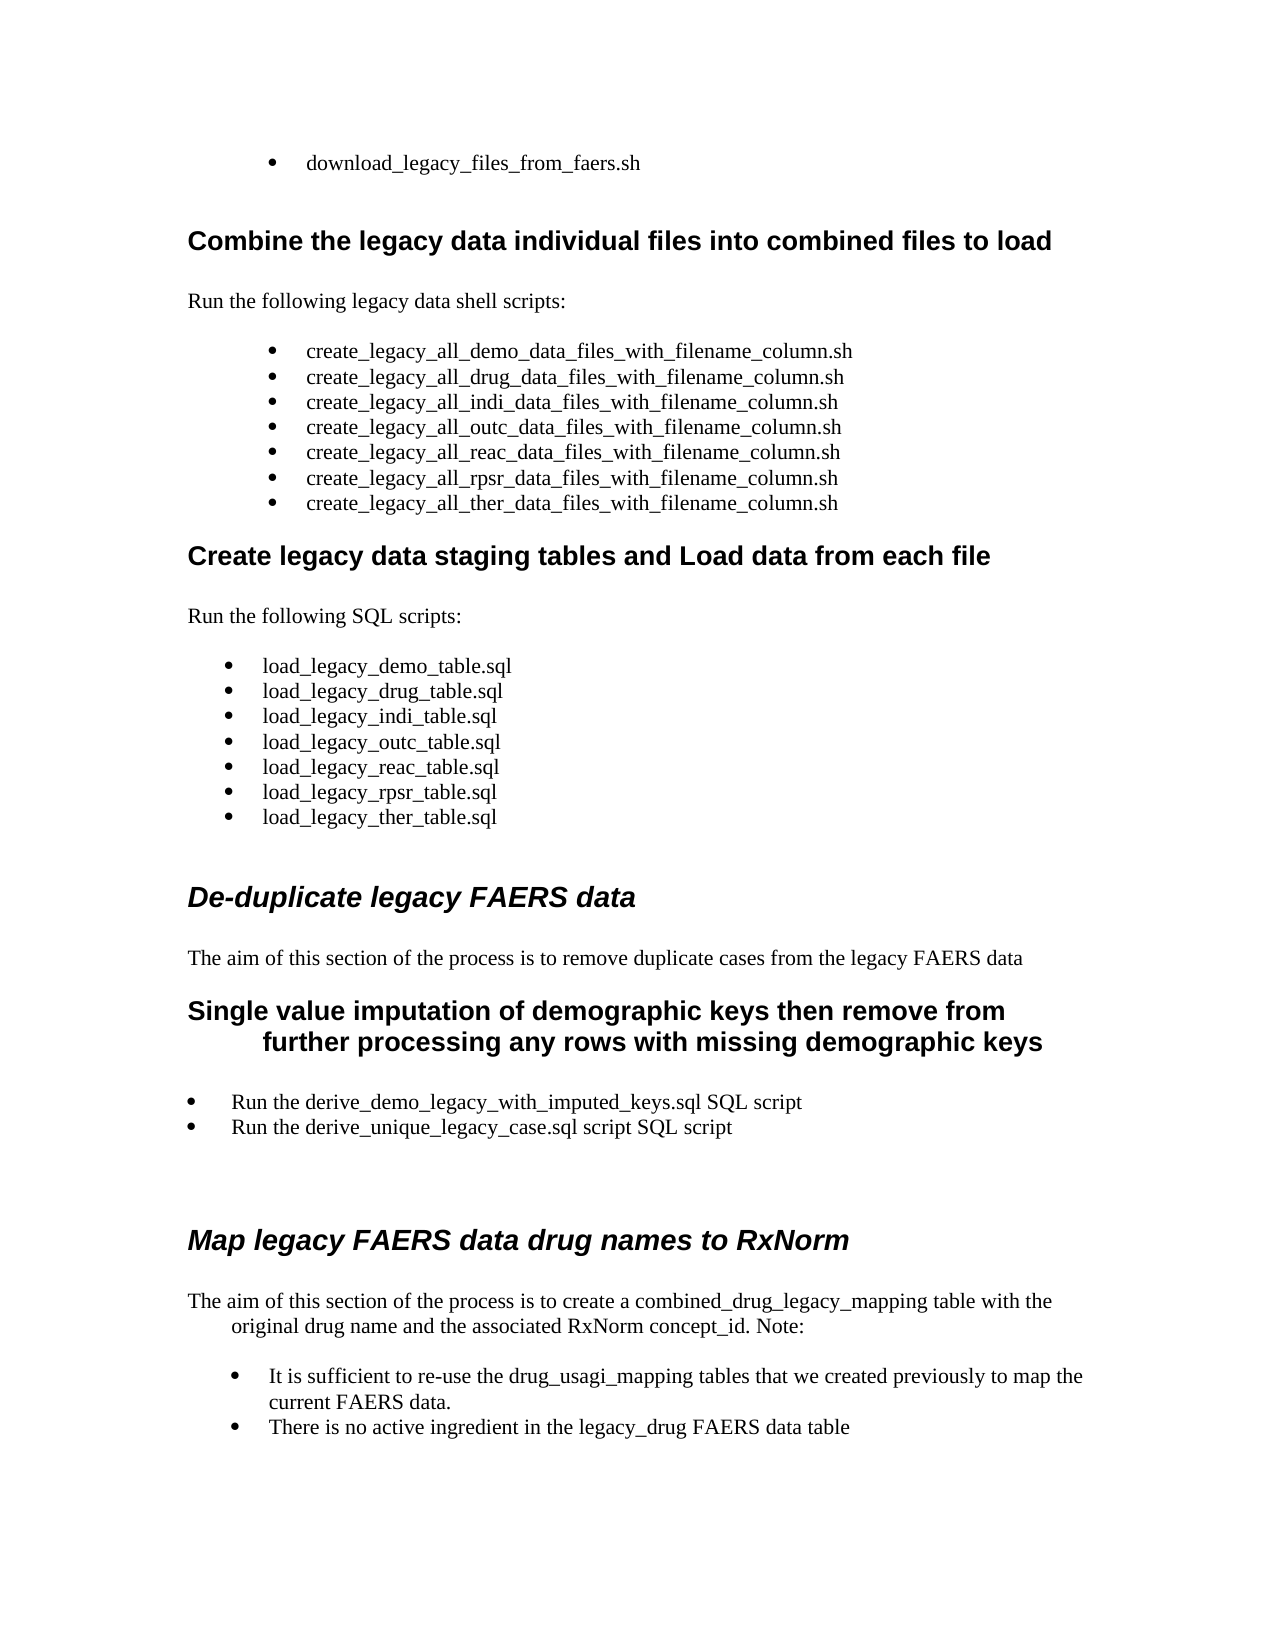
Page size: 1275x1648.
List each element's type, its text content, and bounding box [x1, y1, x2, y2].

list create_legacy_all_ther_data_files_with_filename_column.sh [268, 490, 1088, 515]
list download_legacy_files_from_faers.sh [268, 150, 1088, 175]
list Run the derive_unique_legacy_case.sql script SQL script [187, 1114, 1088, 1139]
subtitle De-duplicate legacy FAERS data [187, 880, 1088, 913]
list create_legacy_all_indi_data_files_with_filename_column.sh [268, 389, 1088, 414]
list load_legacy_indi_table.sql [225, 703, 1088, 729]
list Run the derive_demo_legacy_with_imputed_keys.sql SQL script [187, 1089, 1088, 1114]
list create_legacy_all_outc_data_files_with_filename_column.sh [268, 414, 1088, 439]
list load_legacy_demo_table.sql [225, 653, 1088, 678]
list It is sufficient to re-use the drug_usagi_mapping tables that we created previously to map the current FAERS data. [231, 1363, 1088, 1414]
subtitle Single value imputation of demographic keys then remove from further processing any rows with missing demographic keys [187, 995, 1088, 1057]
subtitle Create legacy data staging tables and Load data from each file [187, 540, 1088, 571]
list There is no active ingredient in the legacy_drug FAERS data table [231, 1414, 1088, 1439]
list load_legacy_reac_table.sql [225, 754, 1088, 779]
subtitle Combine the legacy data individual files into combined files to load [187, 225, 1088, 257]
list create_legacy_all_rpsr_data_files_with_filename_column.sh [268, 464, 1088, 490]
subtitle Map legacy FAERS data drug names to RxNorm [187, 1223, 1088, 1256]
list create_legacy_all_drug_data_files_with_filename_column.sh [268, 364, 1088, 389]
list create_legacy_all_demo_data_files_with_filename_column.sh [268, 338, 1088, 364]
text Run the following legacy data shell scripts: [187, 288, 1088, 313]
text The aim of this section of the process is to remove duplicate cases from the legacy FAERS data [187, 945, 1088, 970]
list load_legacy_drug_table.sql [225, 678, 1088, 703]
list load_legacy_outc_table.sql [225, 729, 1088, 754]
list load_legacy_ther_table.sql [225, 804, 1088, 829]
text Run the following SQL scripts: [187, 603, 1088, 628]
list load_legacy_rpsr_table.sql [225, 779, 1088, 804]
list create_legacy_all_reac_data_files_with_filename_column.sh [268, 439, 1088, 464]
